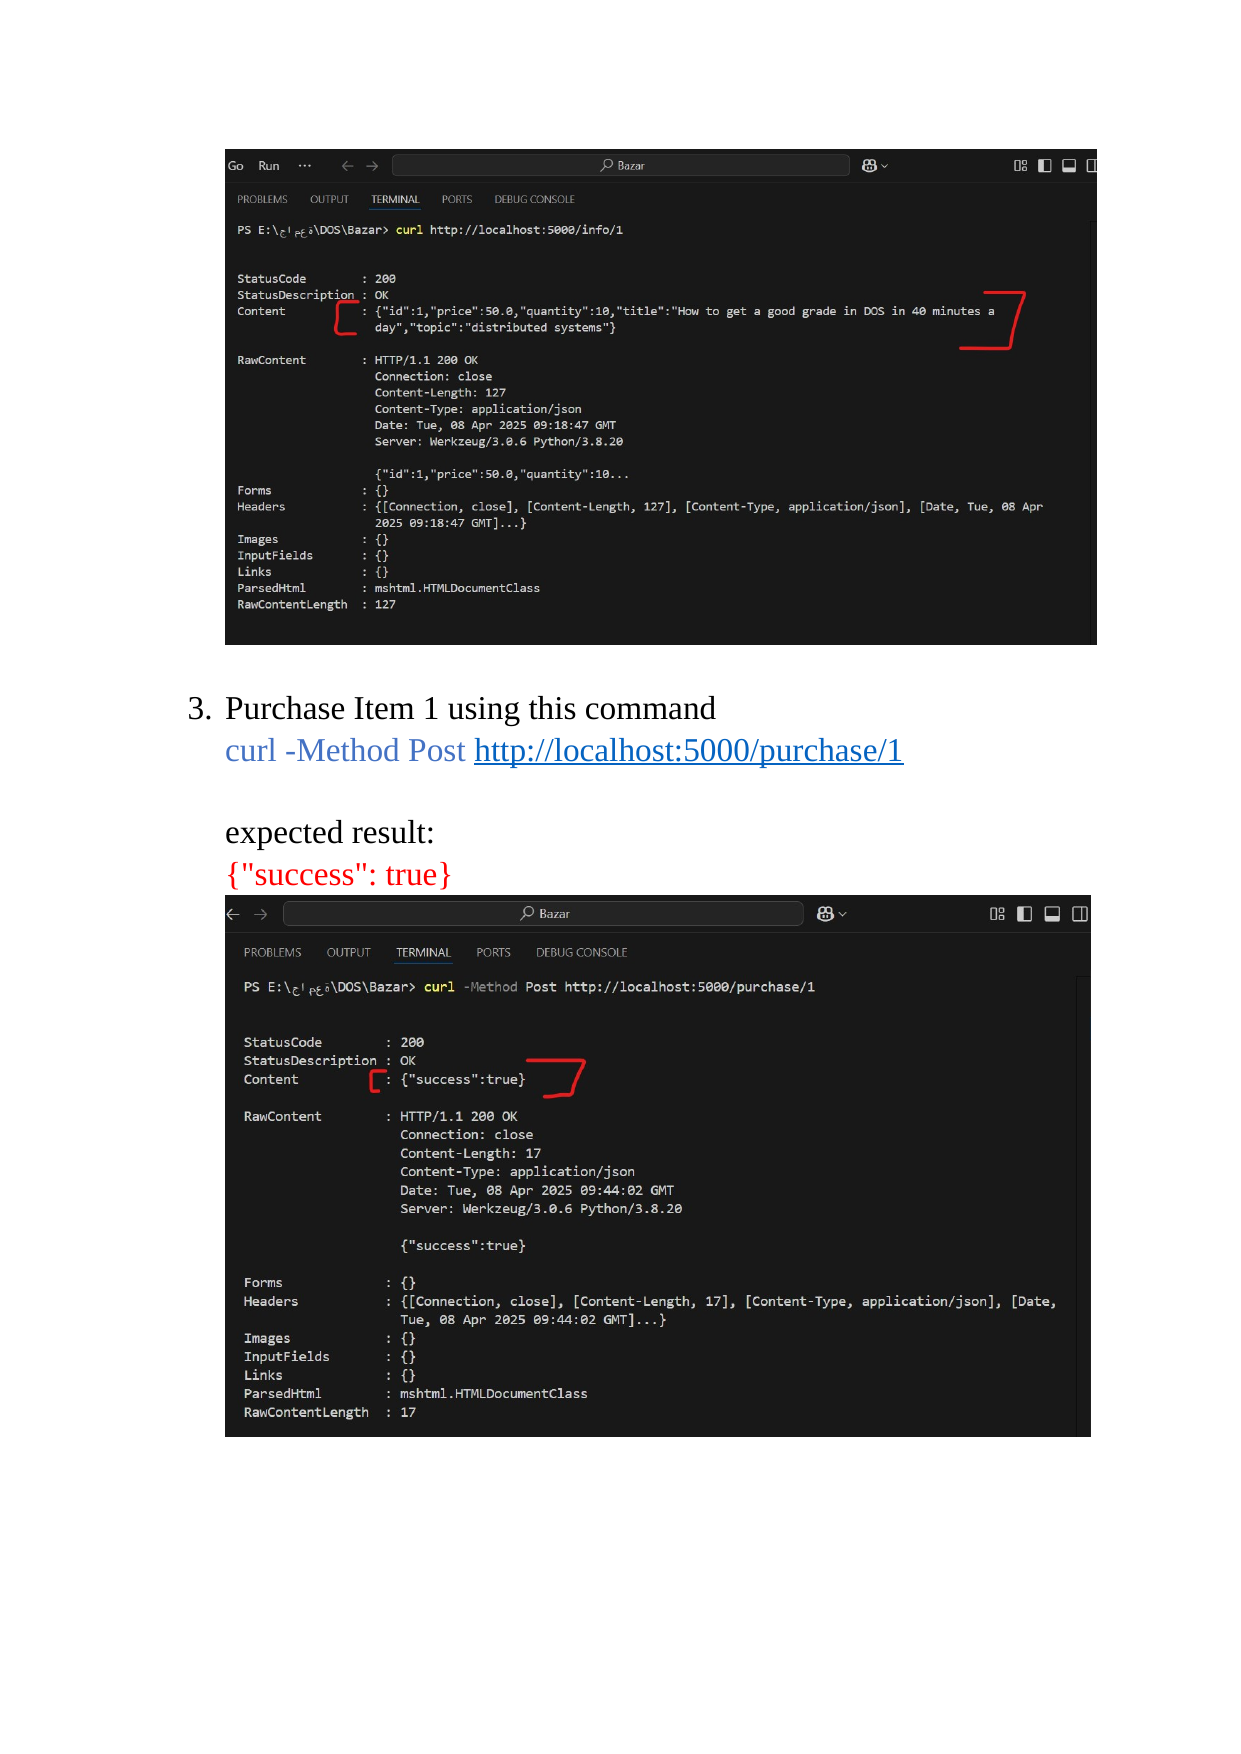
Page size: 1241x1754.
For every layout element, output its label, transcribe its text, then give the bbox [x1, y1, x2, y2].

list {"success": true} [225, 854, 1053, 892]
list Purchase Item 1 using this command [187, 689, 1053, 727]
list expected result: [225, 813, 1053, 851]
list curl -Method Post http://localhost:5000/purchase/1 [225, 730, 1053, 768]
picture [225, 149, 1097, 645]
picture [225, 895, 1091, 1437]
